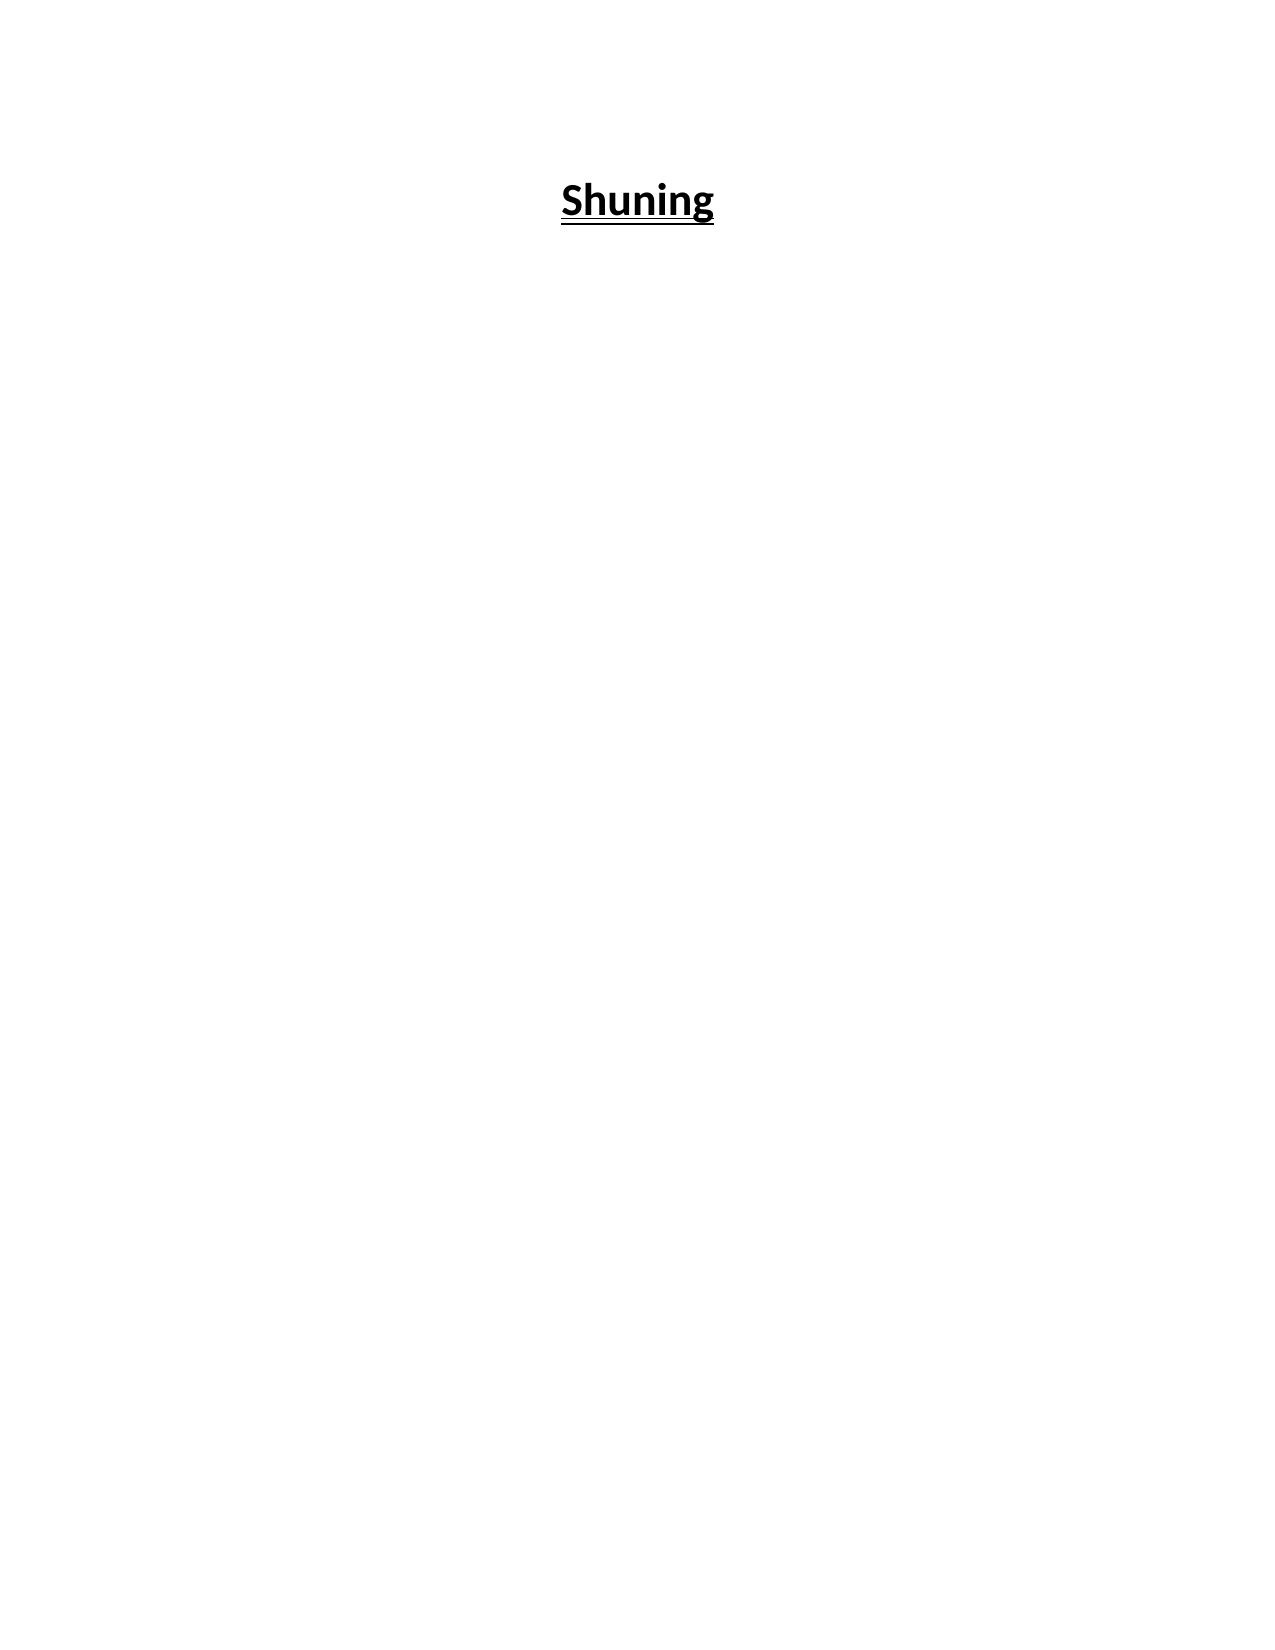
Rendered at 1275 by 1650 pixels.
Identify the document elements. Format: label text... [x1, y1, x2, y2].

subtitle Shuning [187, 171, 1087, 227]
